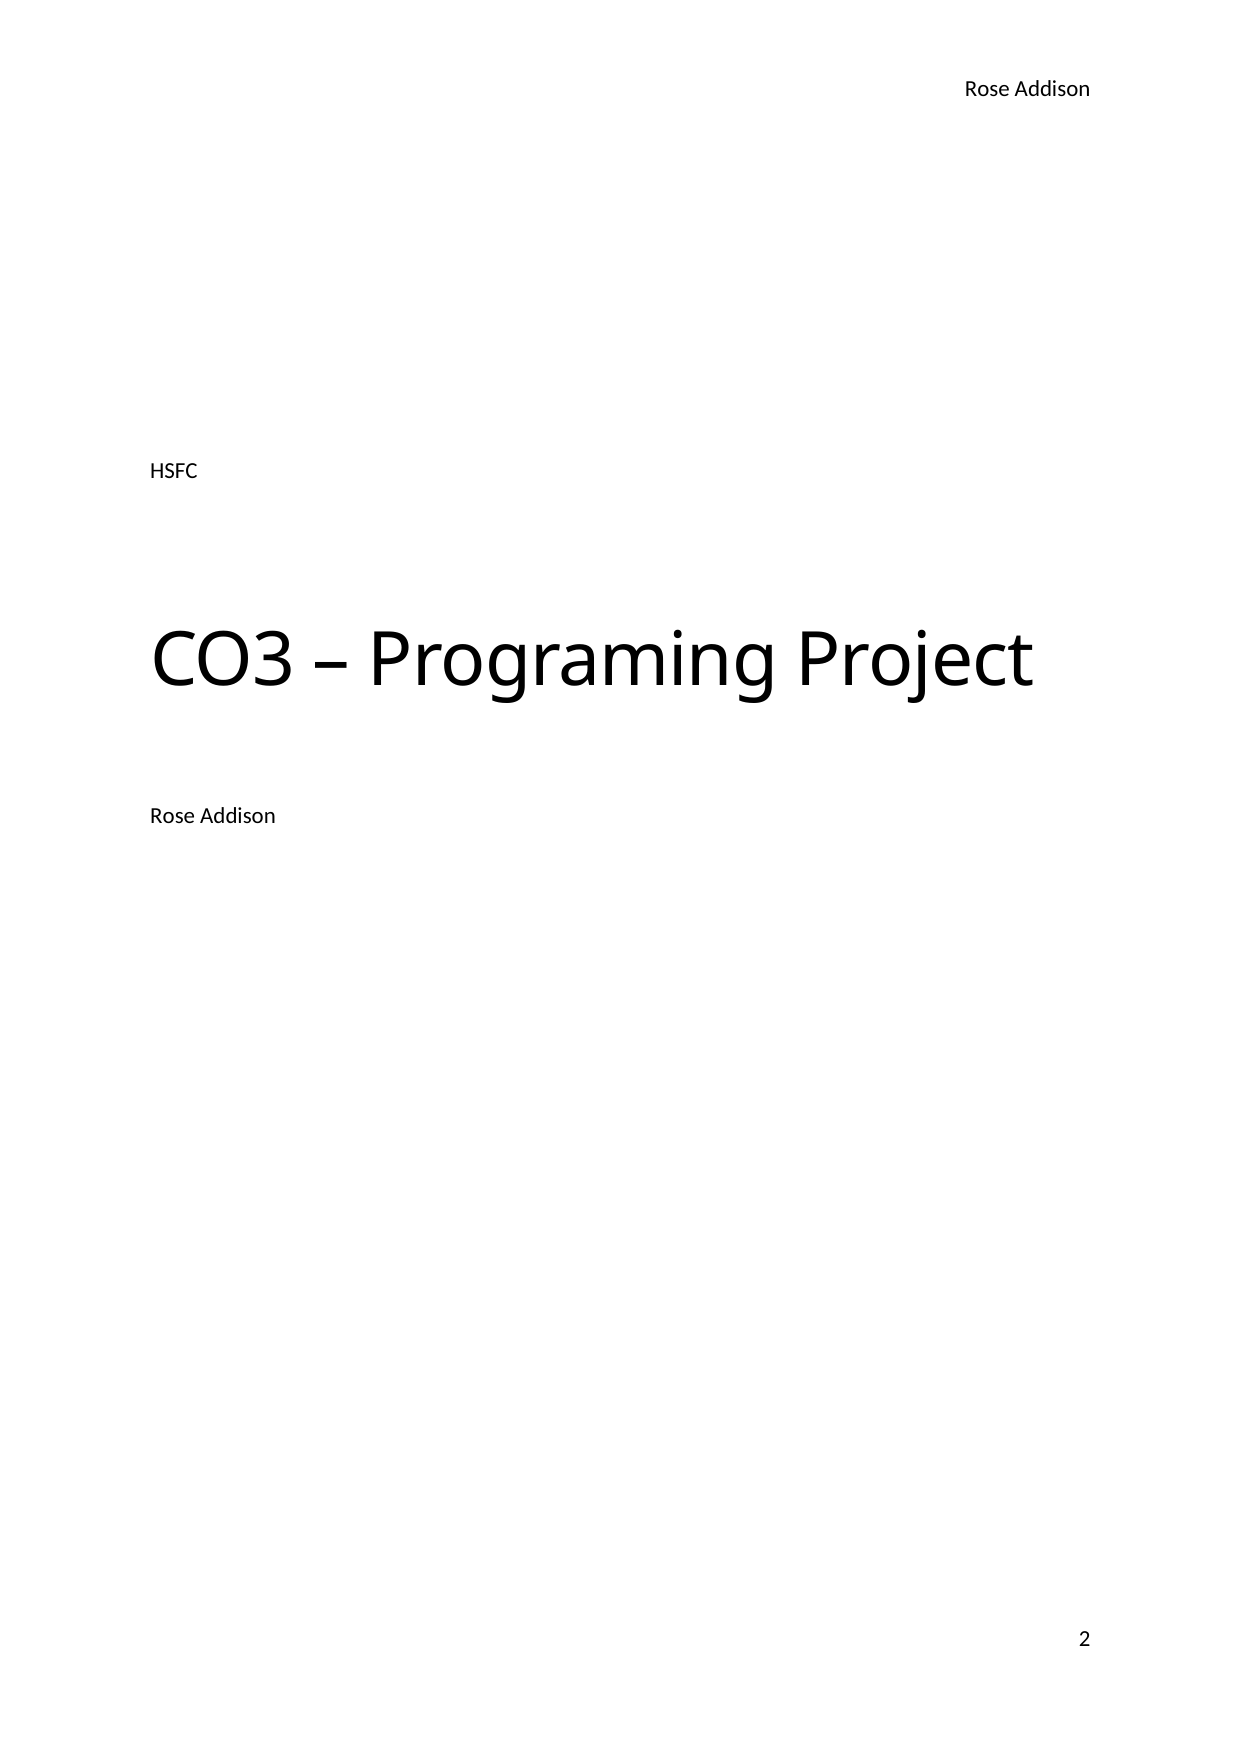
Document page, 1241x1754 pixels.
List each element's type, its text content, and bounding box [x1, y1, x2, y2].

text Rose Addison [150, 802, 1090, 829]
text HSFC [150, 457, 1090, 484]
title CO3 – Programing Project [150, 606, 1090, 708]
